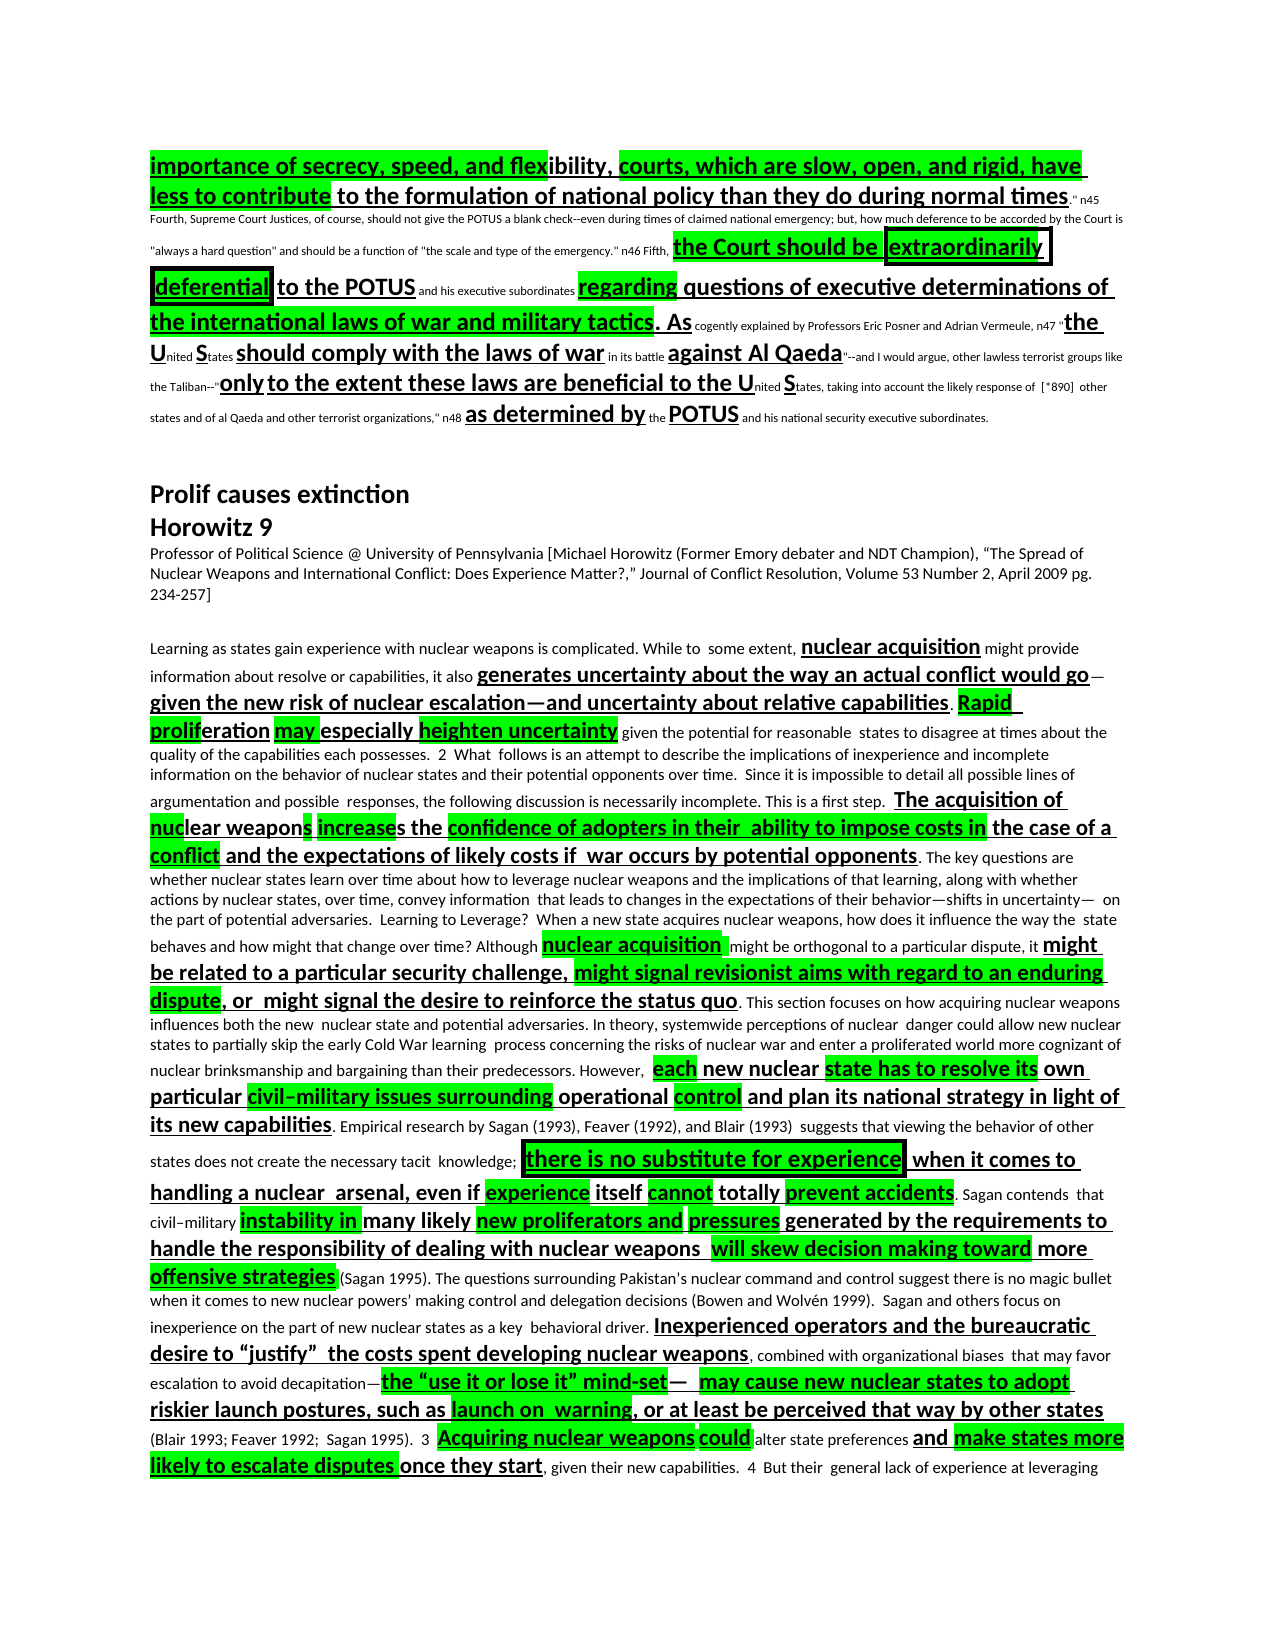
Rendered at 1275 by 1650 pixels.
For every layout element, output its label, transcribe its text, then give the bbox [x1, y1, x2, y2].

text Horowitz 9 [150, 510, 1125, 543]
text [150, 150, 1125, 428]
subtitle Prolif causes extinction [150, 477, 1125, 510]
text Professor of Political Science @ University of Pennsylvania [Michael Horowitz (Former Emory debater and NDT Champion), “The Spread of Nuclear Weapons and International Conflict: Does Experience Matter?,” Journal of Conflict Resolution, Volume 53 Number 2, April 2009 pg. 234-257] [150, 543, 1125, 604]
